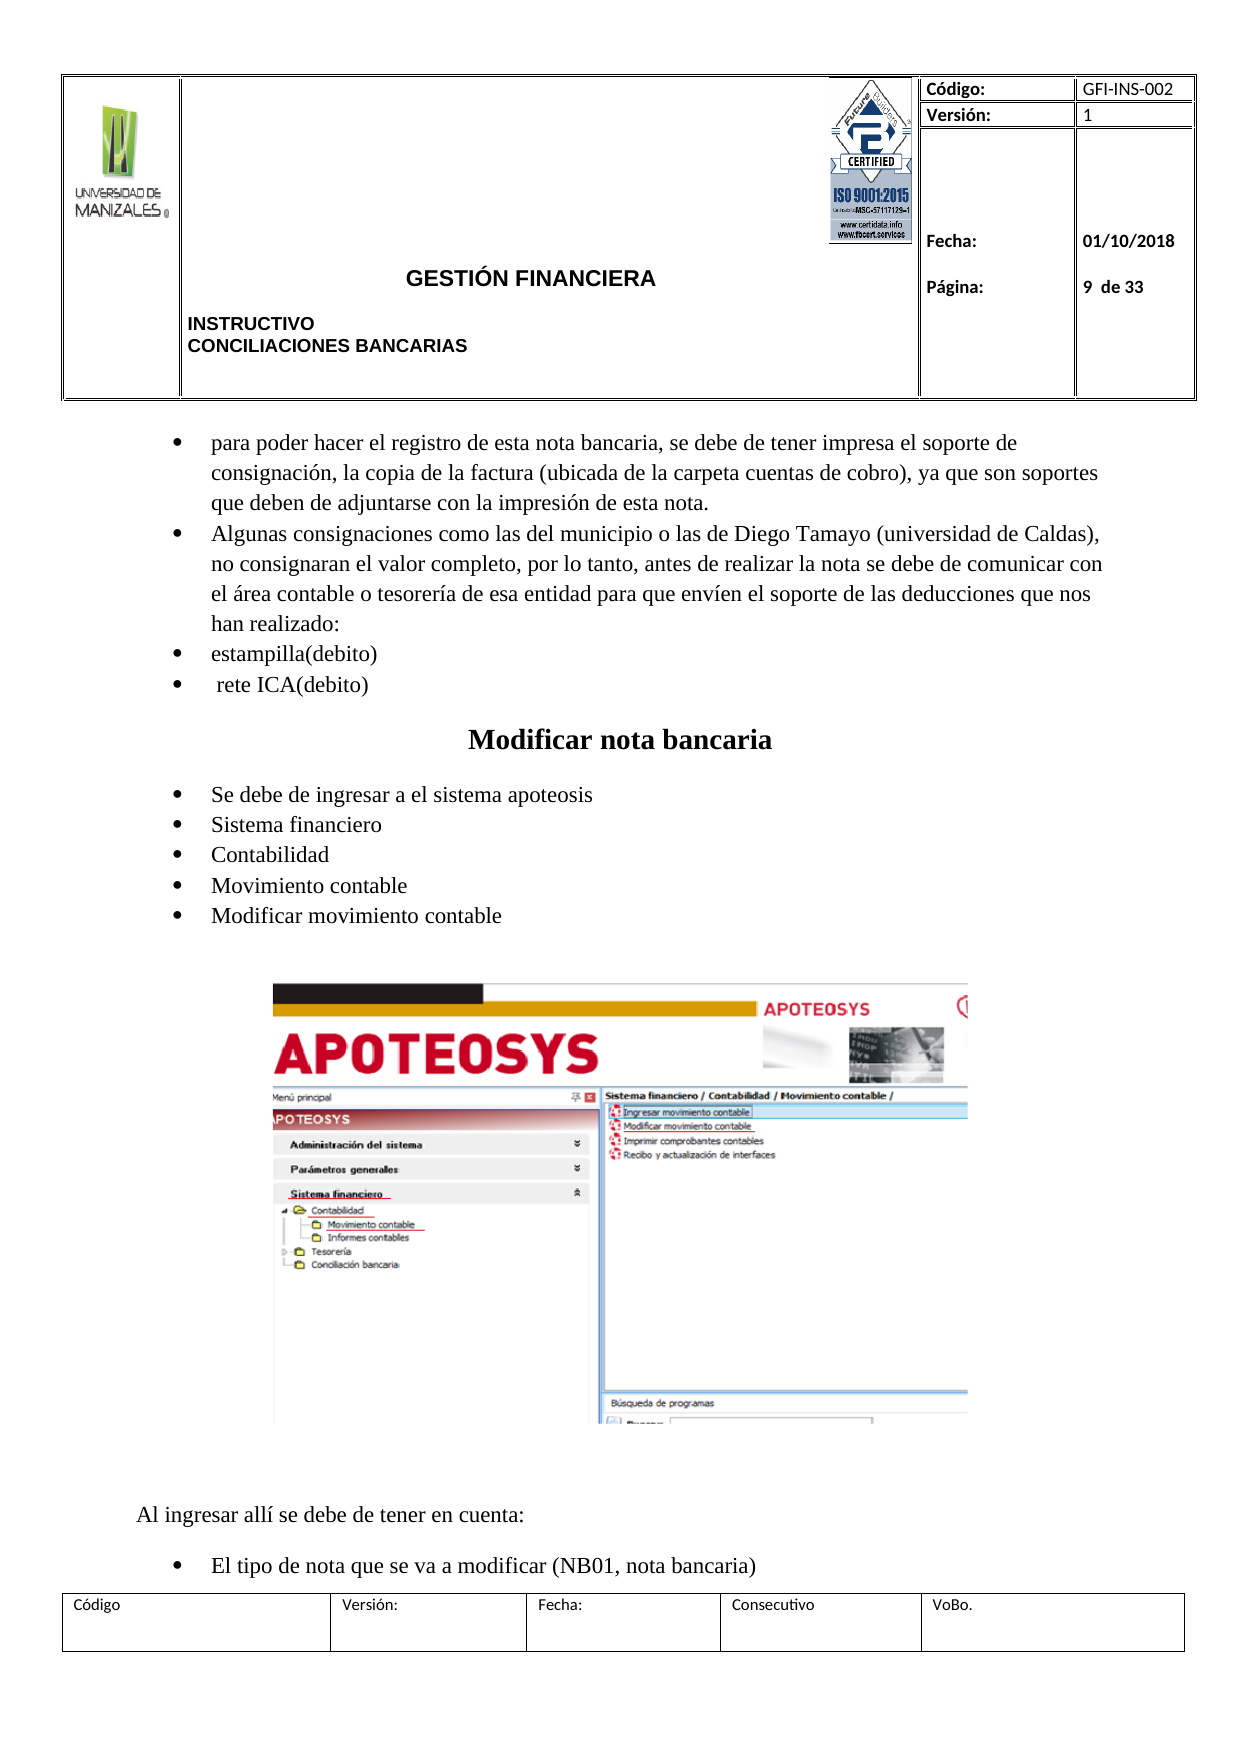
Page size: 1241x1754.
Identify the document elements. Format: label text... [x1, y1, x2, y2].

picture [272, 983, 968, 1426]
list estampilla(debito) [173, 641, 1104, 667]
list Movimiento contable [173, 872, 1104, 898]
list Contabilidad [173, 842, 1104, 868]
list para poder hacer el registro de esta nota bancaria, se debe de tener impresa el soporte de consignación, la copia de la factura (ubicada de la carpeta cuentas de cobro), ya que son soportes que deben de adjuntarse con la impresión de esta nota. [173, 429, 1104, 516]
text Al ingresar allí se debe de tener en cuenta: [136, 1501, 1104, 1528]
list Sistema financiero [173, 811, 1104, 838]
list Algunas consignaciones como las del municipio o las de Diego Tamayo (universidad de Caldas), no consignaran el valor completo, por lo tanto, antes de realizar la nota se debe de comunicar con el área contable o tesorería de esa entidad para que envíen el soporte de las deducciones que nos han realizado: [173, 520, 1104, 637]
text Modificar nota bancaria [136, 722, 1104, 755]
picture [829, 78, 912, 243]
picture [72, 97, 169, 226]
list El tipo de nota que se va a modificar (NB01, nota bancaria) [173, 1552, 1104, 1579]
list rete ICA(debito) [173, 671, 1104, 697]
list Se debe de ingresar a el sistema apoteosis [173, 781, 1104, 807]
list Modificar movimiento contable [173, 902, 1104, 928]
